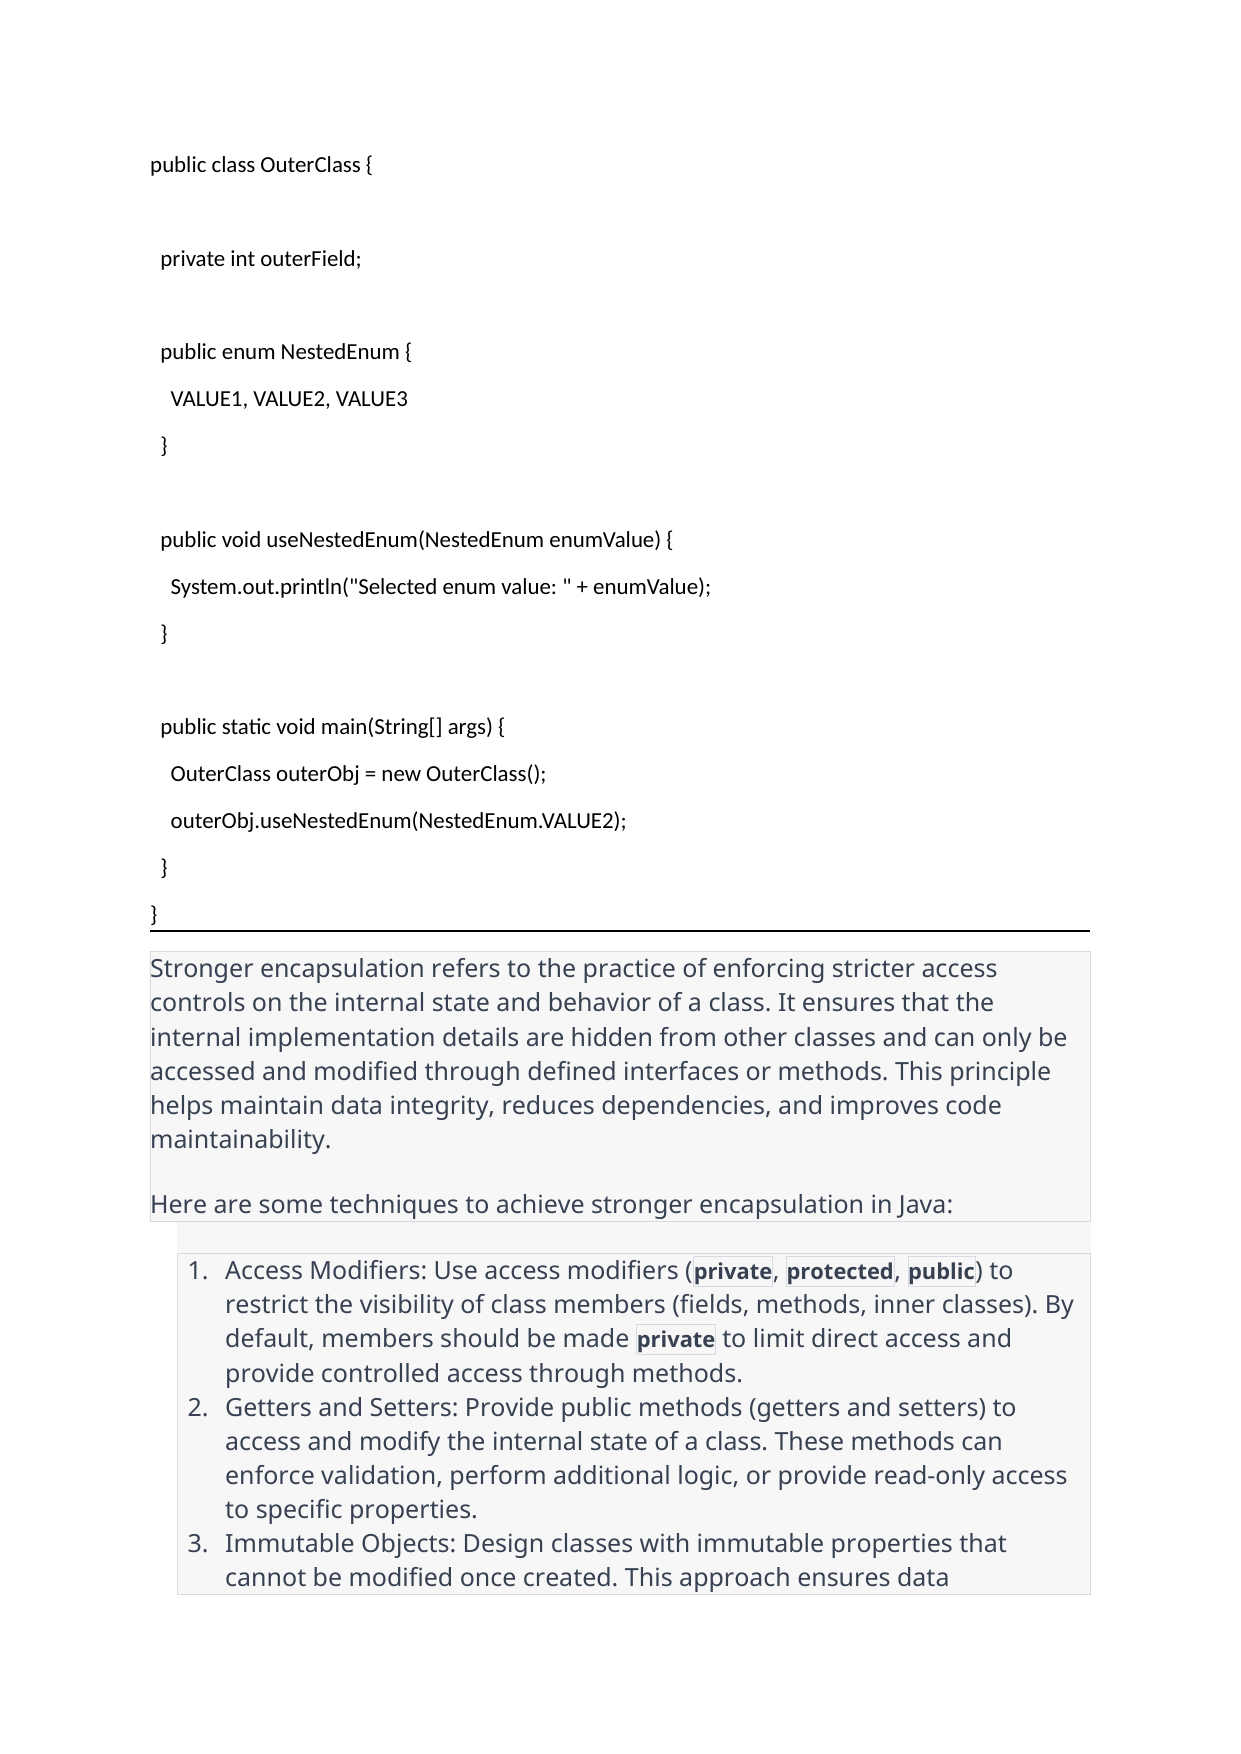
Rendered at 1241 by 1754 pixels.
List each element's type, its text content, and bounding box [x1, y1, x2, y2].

text private int outerField; [150, 244, 1090, 272]
text OuterClass outerObj = new OuterClass(); [150, 759, 1090, 787]
text } [150, 619, 1090, 647]
text } [150, 853, 1090, 881]
text outerObj.useNestedEnum(NestedEnum.VALUE2); [150, 806, 1090, 834]
text public class OuterClass { [150, 150, 1090, 178]
text Stronger encapsulation refers to the practice of enforcing stricter access controls on the internal state and behavior of a class. It ensures that the internal implementation details are hidden from other classes and can only be accessed and modified through defined interfaces or methods. This principle helps maintain data integrity, reduces dependencies, and improves code maintainability. [151, 952, 1090, 1155]
text } [150, 431, 1090, 459]
text public enum NestedEnum { [150, 337, 1090, 366]
text } [150, 900, 1090, 930]
text System.out.println("Selected enum value: " + enumValue); [150, 572, 1090, 600]
text public void useNestedEnum(NestedEnum enumValue) { [150, 525, 1090, 553]
list Access Modifiers: Use access modifiers (private, protected, public) to restrict the visibility of class members (fields, methods, inner classes). By default, members should be made private to limit direct access and provide controlled access through methods. [178, 1254, 1090, 1389]
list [178, 1525, 1090, 1594]
text Here are some techniques to achieve stronger encapsulation in Java: [151, 1186, 1090, 1221]
list Getters and Setters: Provide public methods (getters and setters) to access and modify the internal state of a class. These methods can enforce validation, perform additional logic, or provide read-only access to specific properties. [178, 1389, 1090, 1525]
text VALUE1, VALUE2, VALUE3 [150, 384, 1090, 412]
text public static void main(String[] args) { [150, 712, 1090, 741]
